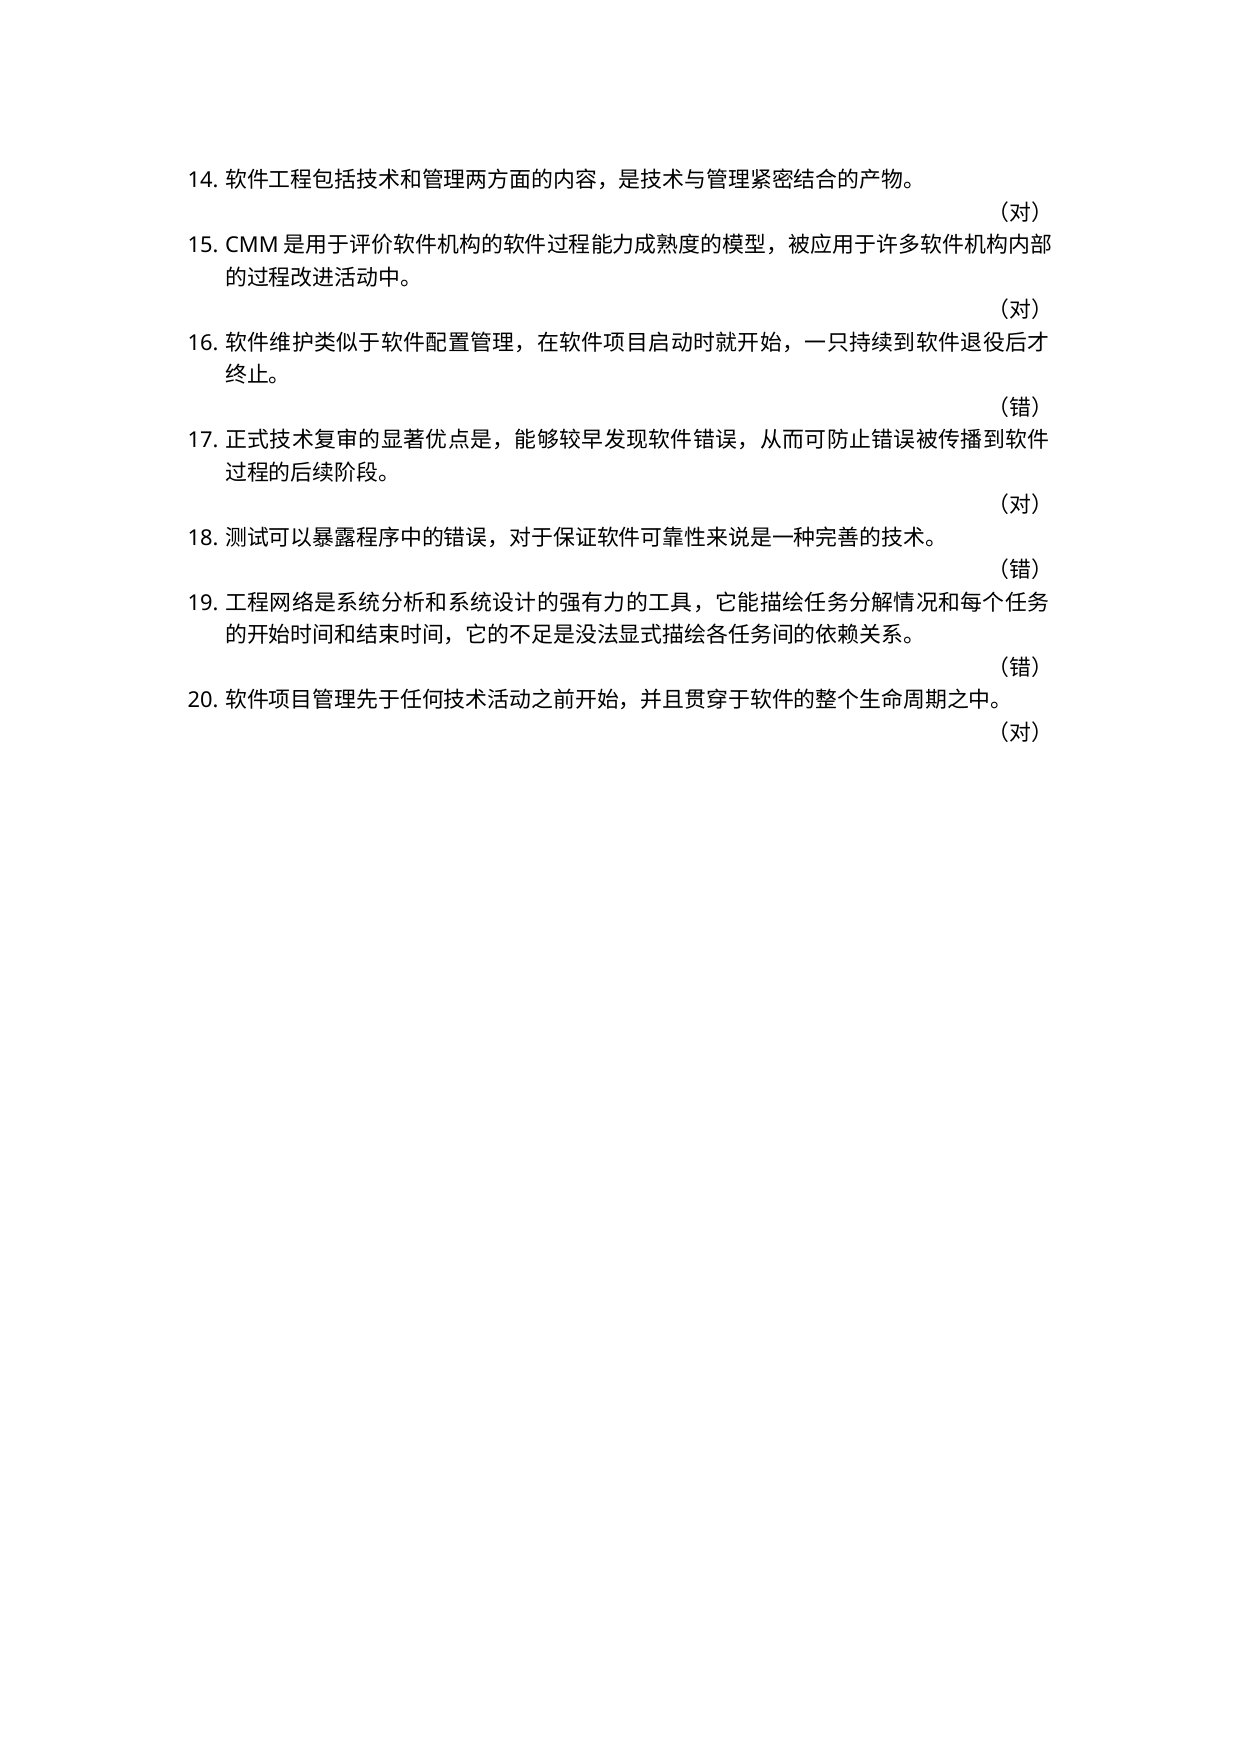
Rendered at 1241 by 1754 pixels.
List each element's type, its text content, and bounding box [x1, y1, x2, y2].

list 正式技术复审的显著优点是，能够较早发现软件错误，从而可防止错误被传播到软件过程的后续阶段。 [187, 422, 1053, 487]
list 软件项目管理先于任何技术活动之前开始，并且贯穿于软件的整个生命周期之中。 [187, 682, 1053, 714]
list 软件工程包括技术和管理两方面的内容，是技术与管理紧密结合的产物。 [187, 162, 1053, 194]
list 测试可以暴露程序中的错误，对于保证软件可靠性来说是一种完善的技术。 [187, 519, 1053, 552]
list 软件维护类似于软件配置管理，在软件项目启动时就开始，一只持续到软件退役后才终止。 [187, 324, 1053, 389]
text （对） [187, 194, 1053, 227]
list CMM是用于评价软件机构的软件过程能力成熟度的模型，被应用于许多软件机构内部的过程改进活动中。 [187, 227, 1053, 292]
list 工程网络是系统分析和系统设计的强有力的工具，它能描绘任务分解情况和每个任务的开始时间和结束时间，它的不足是没法显式描绘各任务间的依赖关系。 [187, 584, 1053, 649]
text （对） [187, 292, 1053, 324]
text （错） [187, 552, 1053, 584]
text （错） [187, 649, 1053, 682]
text （对） [187, 487, 1053, 519]
text （对） [187, 714, 1053, 747]
text （错） [187, 389, 1053, 422]
